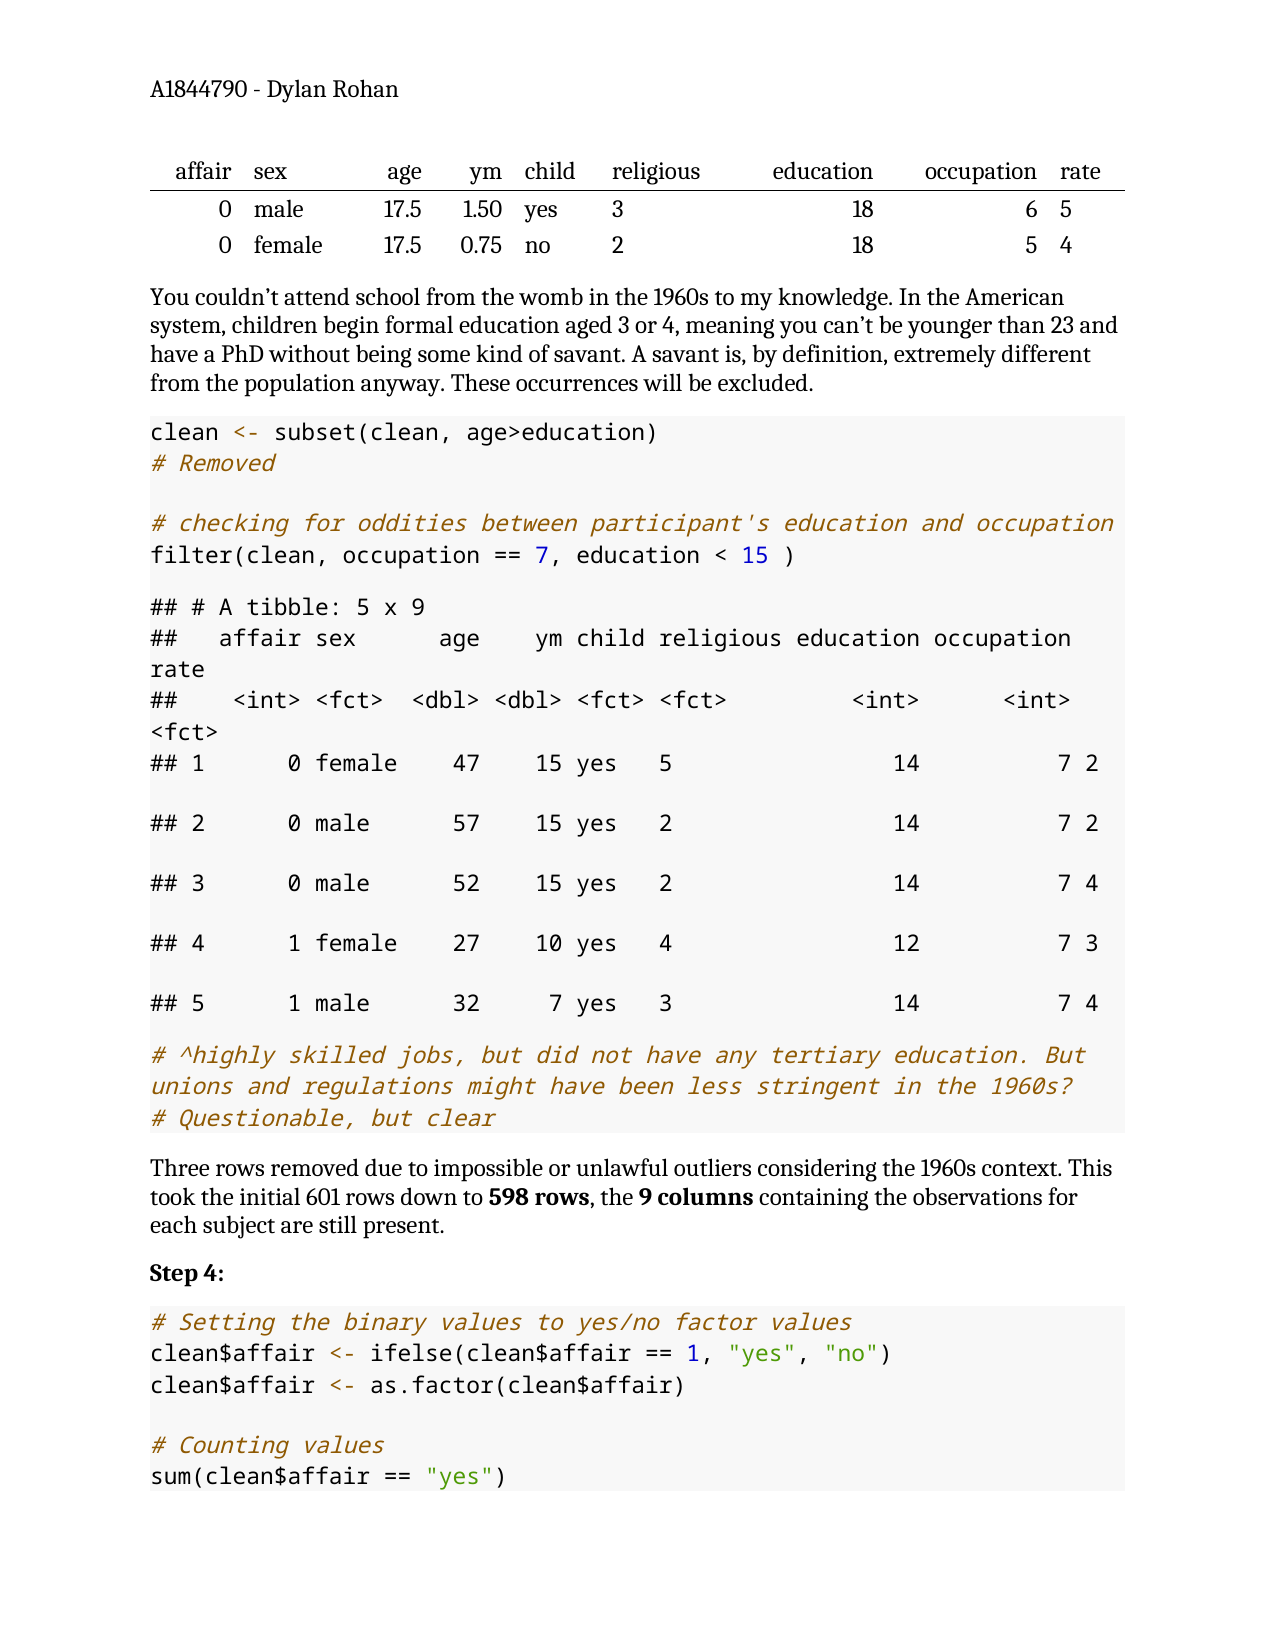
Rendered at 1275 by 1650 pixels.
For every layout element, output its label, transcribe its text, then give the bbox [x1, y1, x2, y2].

table_cell 0.75 [433, 228, 513, 264]
table_cell 17.5 [352, 191, 433, 227]
text You couldn’t attend school from the womb in the 1960s to my knowledge. In the American system, children begin formal education aged 3 or 4, meaning you can’t be younger than 23 and have a PhD without being some kind of savant. A savant is, by definition, extremely different from the population anyway. These occurrences will be excluded. [150, 282, 1125, 397]
table_cell 0 [150, 191, 242, 227]
table_cell 3 [601, 191, 736, 227]
text Step 4: [150, 1259, 1125, 1287]
table_cell yes [513, 191, 601, 227]
table_header occupation [885, 153, 1048, 189]
table_cell 5 [1049, 191, 1125, 227]
table_header education [736, 153, 885, 189]
table_cell 0 [150, 228, 242, 264]
table_header religious [601, 153, 736, 189]
table_cell 1.50 [433, 191, 513, 227]
text # ^highly skilled jobs, but did not have any tertiary education. But unions and regulations might have been less stringent in the 1960s? # Questionable, but clear [494, 1039, 1125, 1133]
table_cell 18 [736, 228, 885, 264]
table_cell 5 [885, 228, 1048, 264]
table_cell no [513, 228, 601, 264]
table_cell 6 [885, 191, 1048, 227]
text ## # A tibble: 5 x 9 ## affair sex age ym child religious education occupation rate ## <int> <fct> <dbl> <dbl> <fct> <fct> <int> <int> <fct> ## 1 0 female 47 15 yes 5 14 7 2 ## 2 0 male 57 15 yes 2 14 7 2 ## 3 0 male 52 15 yes 2 14 7 4 ## 4 1 female 27 10 yes 4 12 7 3 ## 5 1 male 32 7 yes 3 14 7 4 [150, 591, 1125, 1018]
text # Setting the binary values to yes/no factor values clean$affair <- ifelse(clean$affair == 1, "yes", "no") clean$affair <- as.factor(clean$affair) # Counting values sum(clean$affair == "yes") [150, 1306, 1125, 1491]
table_cell 2 [601, 228, 736, 264]
table_header child [513, 153, 601, 189]
table_cell 17.5 [352, 228, 433, 264]
text Three rows removed due to impossible or unlawful outliers considering the 1960s context. This took the initial 601 rows down to 598 rows, the 9 columns containing the observations for each subject are still present. [150, 1154, 1125, 1240]
text clean <- subset(clean, age>education) # Removed # checking for oddities between participant's education and occupation filter(clean, occupation == 7, education < 15 ) [150, 416, 1125, 570]
table_header sex [243, 153, 352, 189]
table_cell 4 [1049, 228, 1125, 264]
table_header rate [1049, 153, 1125, 189]
table_header affair [150, 153, 242, 189]
table_cell male [243, 191, 352, 227]
table_cell 18 [736, 191, 885, 227]
table_header age [352, 153, 433, 189]
table_header ym [433, 153, 513, 189]
table_cell female [243, 228, 352, 264]
